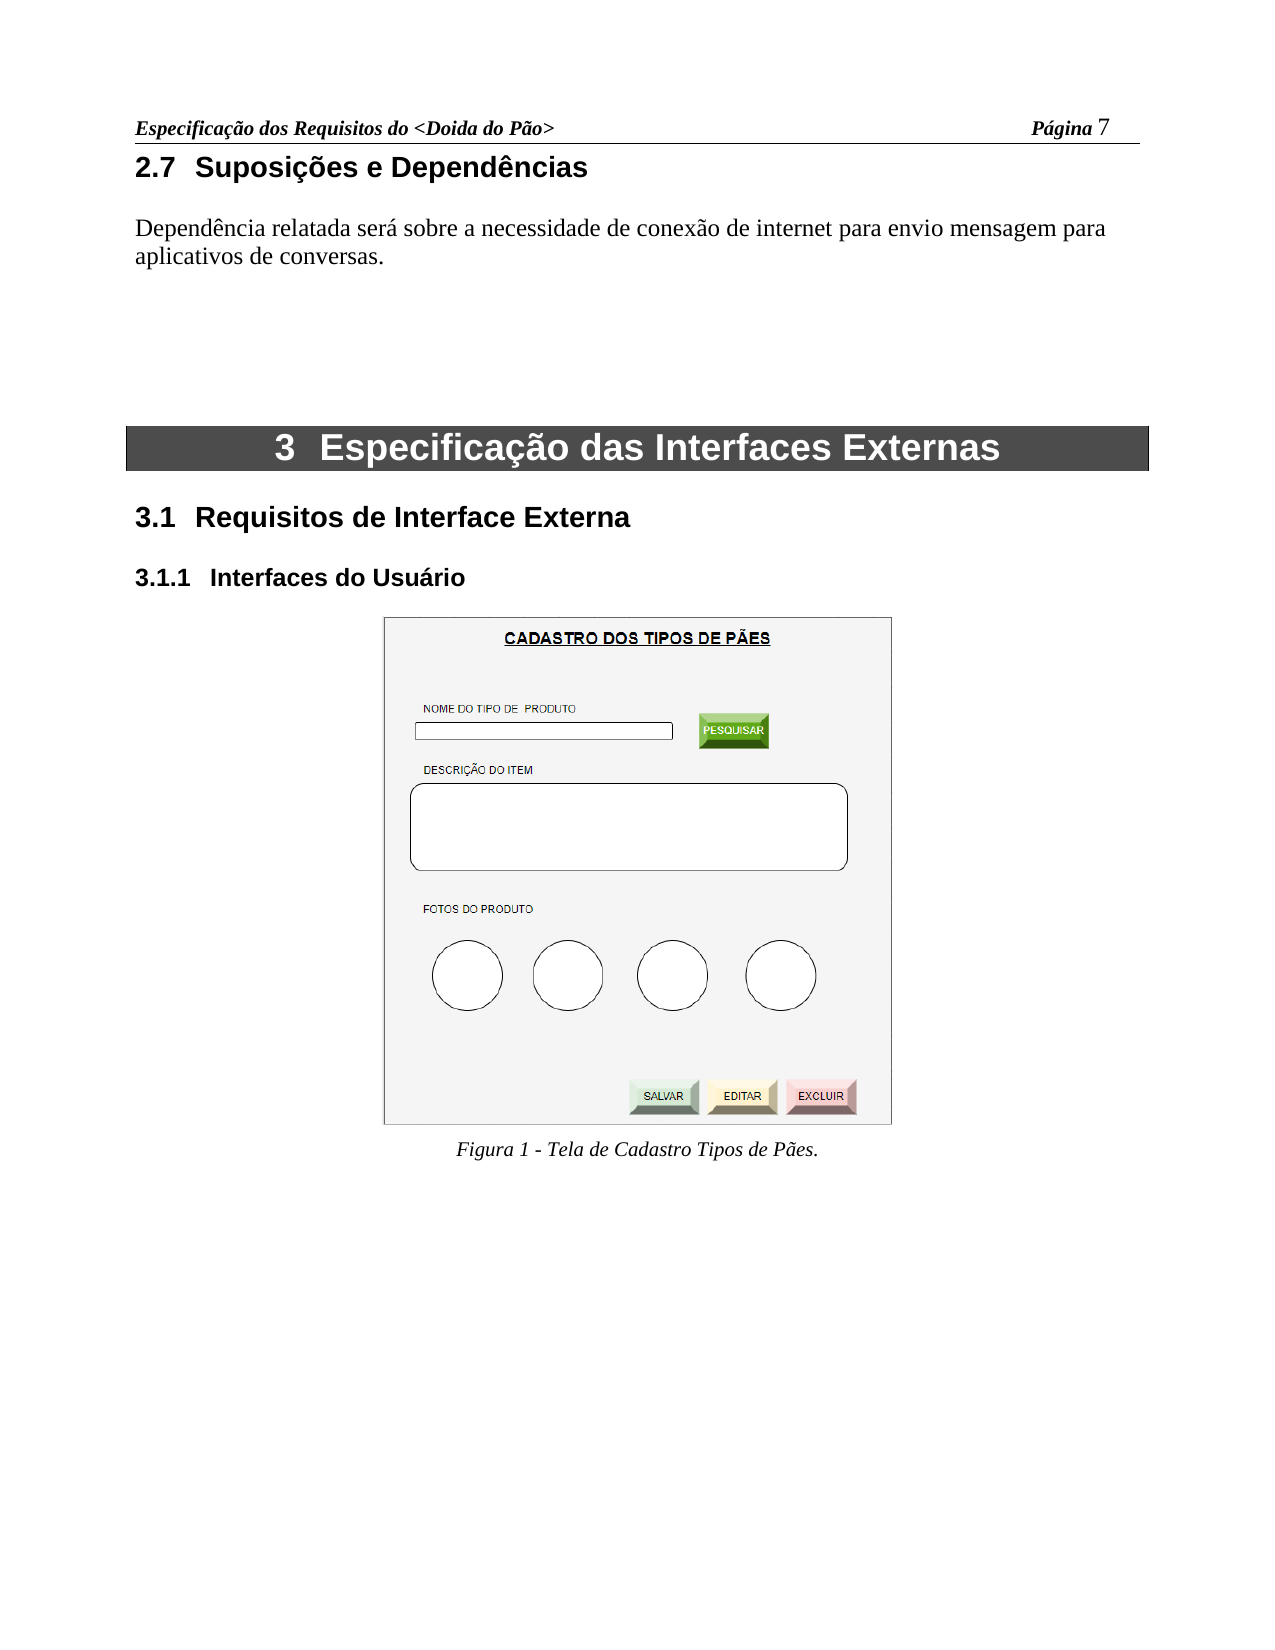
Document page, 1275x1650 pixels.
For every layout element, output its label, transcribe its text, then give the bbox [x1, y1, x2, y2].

text Figura 1 - Tela de Cadastro Tipos de Pães. [135, 1137, 1140, 1161]
text Dependência relatada será sobre a necessidade de conexão de internet para envio mensagem para aplicativos de conversas. [135, 213, 1140, 270]
list Especificação das Interfaces Externas [127, 426, 1148, 471]
list Requisitos de Interface Externa [135, 500, 1140, 533]
picture [381, 616, 893, 1125]
list Interfaces do Usuário [135, 563, 1140, 591]
list Suposições e Dependências [135, 150, 1140, 183]
